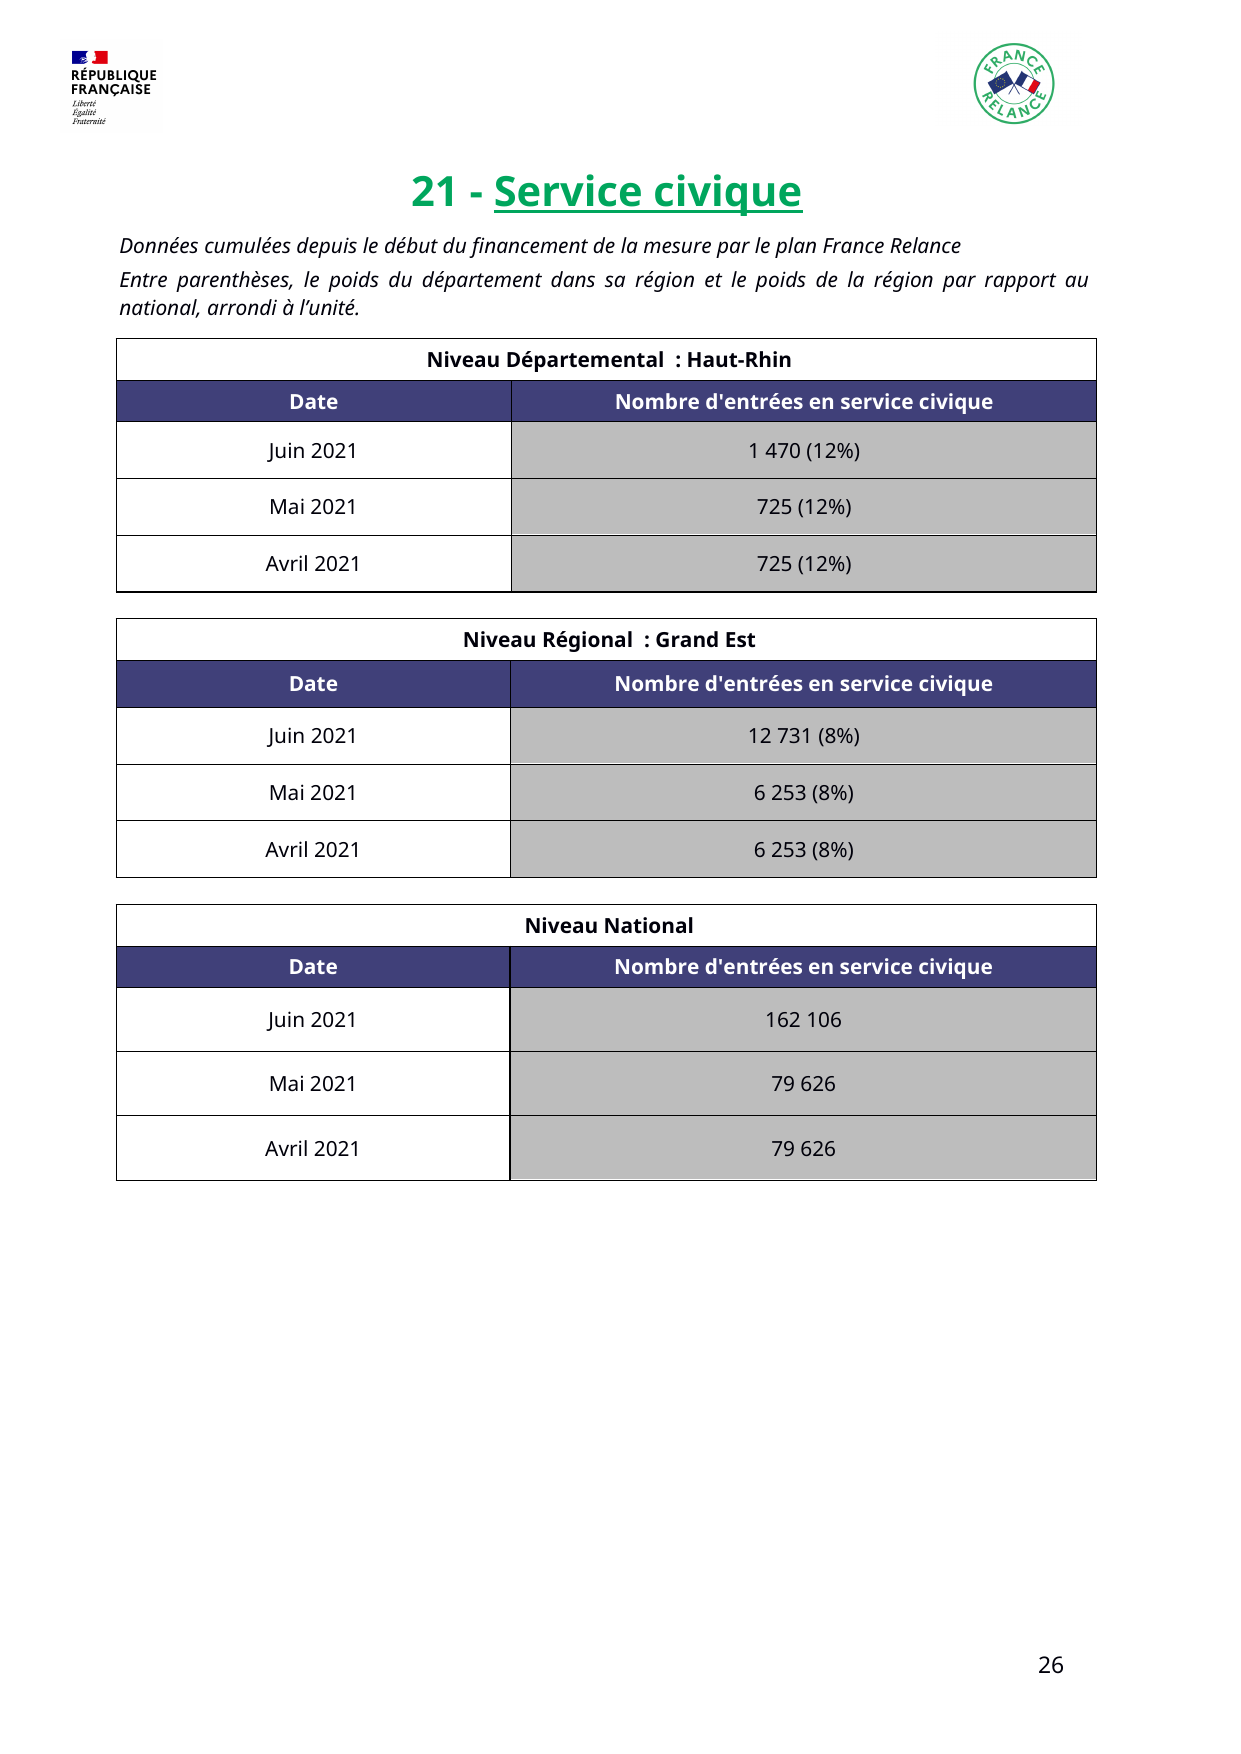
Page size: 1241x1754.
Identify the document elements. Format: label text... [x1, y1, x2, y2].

table_cell 12 731 (8%) [511, 708, 1096, 763]
table_cell Mai 2021 [117, 765, 510, 820]
table_cell 162 106 [511, 988, 1096, 1051]
table_cell Juin 2021 [117, 708, 510, 763]
table_cell Mai 2021 [117, 1052, 509, 1115]
table_cell 725 (12%) [512, 536, 1096, 591]
table_cell Juin 2021 [117, 988, 509, 1051]
table_cell 79 626 [511, 1116, 1096, 1179]
table_cell Date [117, 947, 509, 987]
table_cell Avril 2021 [117, 1116, 509, 1179]
text Données cumulées depuis le début du financement de la mesure par le plan France Relance [119, 231, 1094, 260]
picture [935, 31, 1082, 126]
table_cell 79 626 [511, 1052, 1096, 1115]
table_cell 1 470 (12%) [512, 422, 1096, 478]
table_cell 6 253 (8%) [511, 821, 1096, 877]
table_cell Avril 2021 [117, 536, 511, 591]
table_cell Avril 2021 [117, 821, 510, 877]
table_cell 6 253 (8%) [511, 765, 1096, 820]
table_cell Juin 2021 [117, 422, 511, 478]
table_cell Mai 2021 [117, 479, 511, 534]
table_header Niveau Départemental : Haut-Rhin [117, 339, 1096, 380]
table_header Niveau Régional : Grand Est [117, 619, 1096, 660]
picture [60, 39, 164, 133]
table_cell Nombre d'entrées en service civique [511, 947, 1096, 987]
table_cell Nombre d'entrées en service civique [512, 381, 1096, 421]
table_cell Date [117, 661, 510, 707]
table_cell Nombre d'entrées en service civique [511, 661, 1096, 707]
table_cell 725 (12%) [512, 479, 1096, 534]
text Entre parenthèses, le poids du département dans sa région et le poids de la région par rapport au national, arrondi à l’unité. [119, 265, 1094, 322]
table_cell Date [117, 381, 511, 421]
subtitle 21 - Service civique [119, 162, 1094, 219]
table_header Niveau National [117, 905, 1096, 946]
